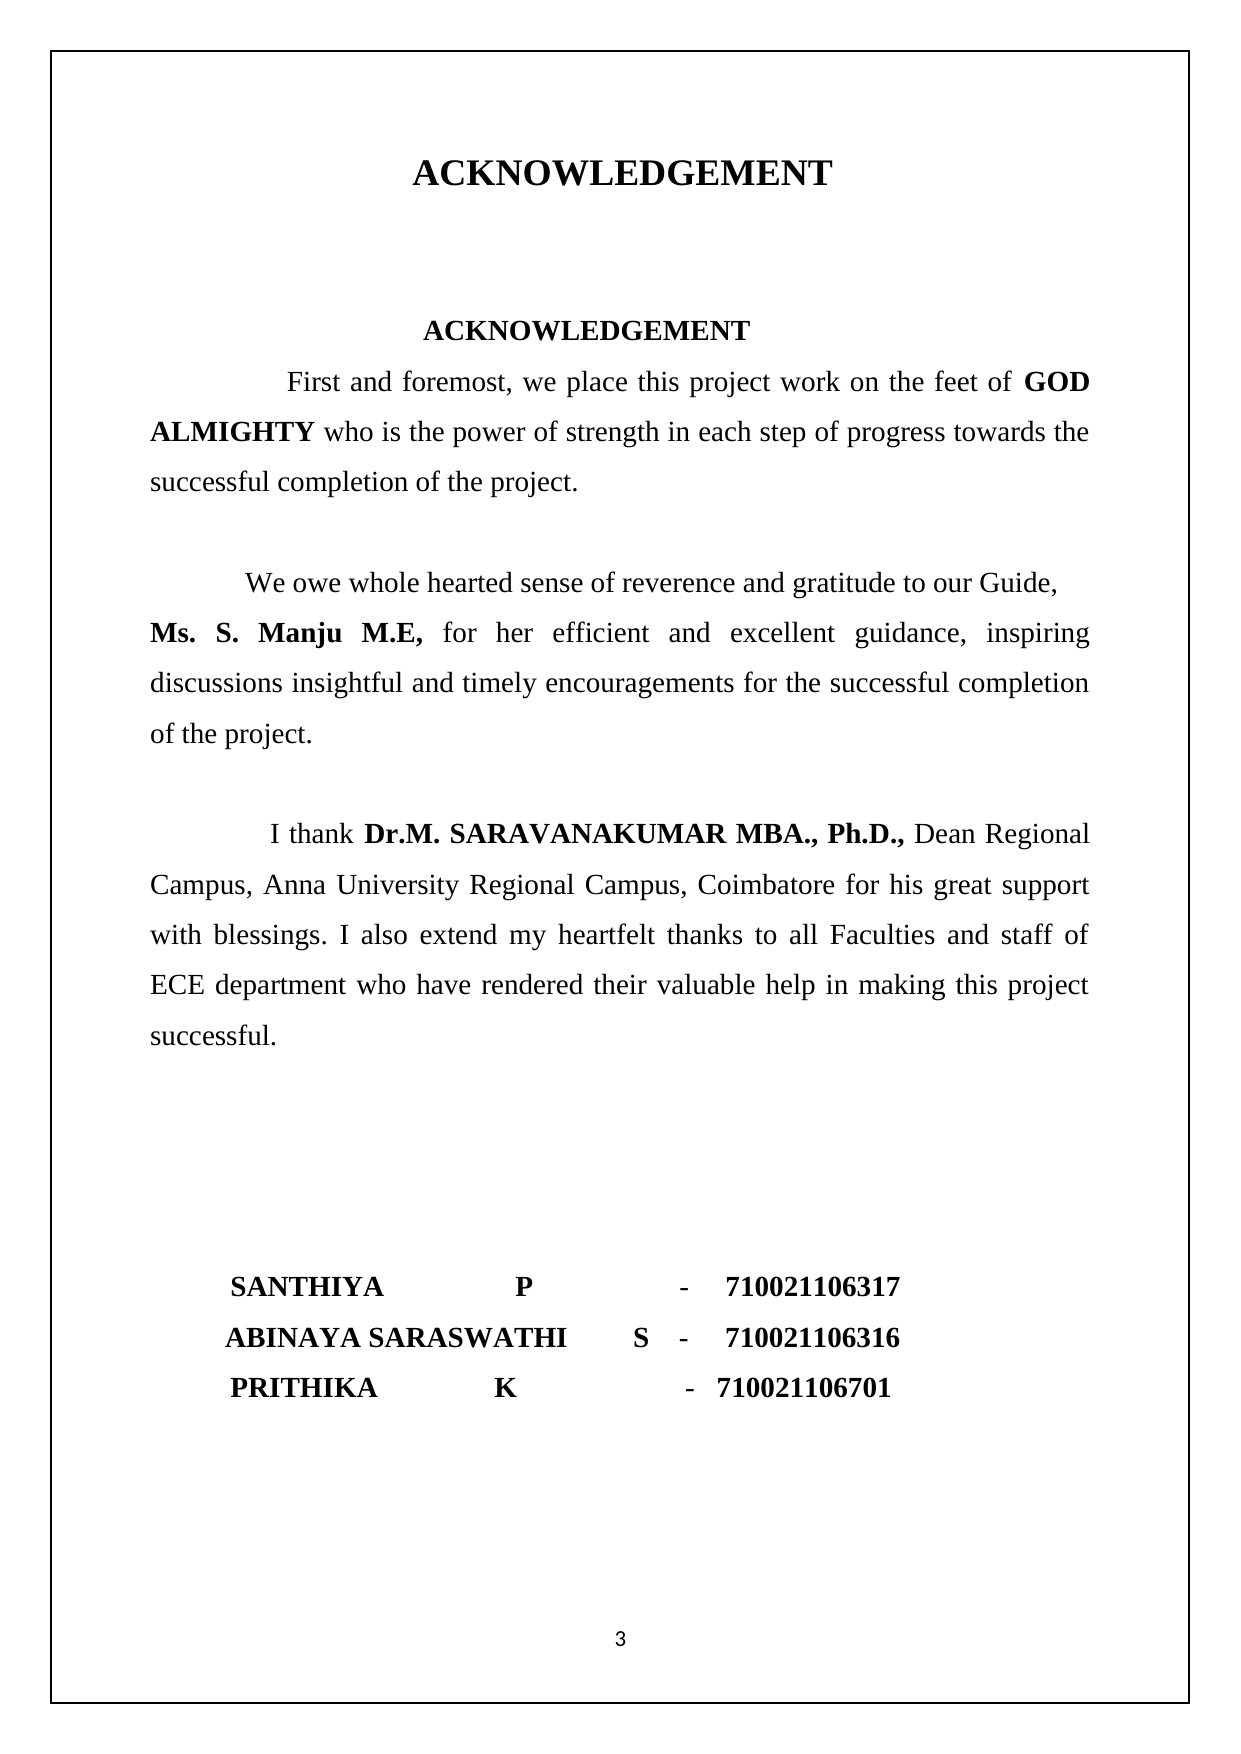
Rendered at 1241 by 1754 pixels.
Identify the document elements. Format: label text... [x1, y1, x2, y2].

text Ms. S. Manju M.E, for her efficient and excellent guidance, inspiring discussions insightful and timely encouragements for the successful completion of the project. [150, 615, 1090, 749]
text PRITHIKA K - 710021106701 [150, 1370, 1090, 1403]
text I thank Dr.M. SARAVANAKUMAR MBA., Ph.D., Dean Regional Campus, Anna University Regional Campus, Coimbatore for his great support with blessings. I also extend my heartfelt thanks to all Faculties and staff of ECE department who have rendered their valuable help in making this project successful. [150, 817, 1090, 1051]
text ABINAYA SARASWATHI S - 710021106316 [150, 1320, 1045, 1353]
text We owe whole hearted sense of reverence and gratitude to our Guide, [150, 565, 1090, 598]
text ACKNOWLEDGEMENT [150, 313, 1090, 347]
text SANTHIYA P - 710021106317 [150, 1269, 1045, 1303]
text ACKNOWLEDGEMENT [135, 150, 1110, 193]
text First and foremost, we place this project work on the feet of GOD ALMIGHTY who is the power of strength in each step of progress towards the successful completion of the project. [150, 364, 1090, 498]
